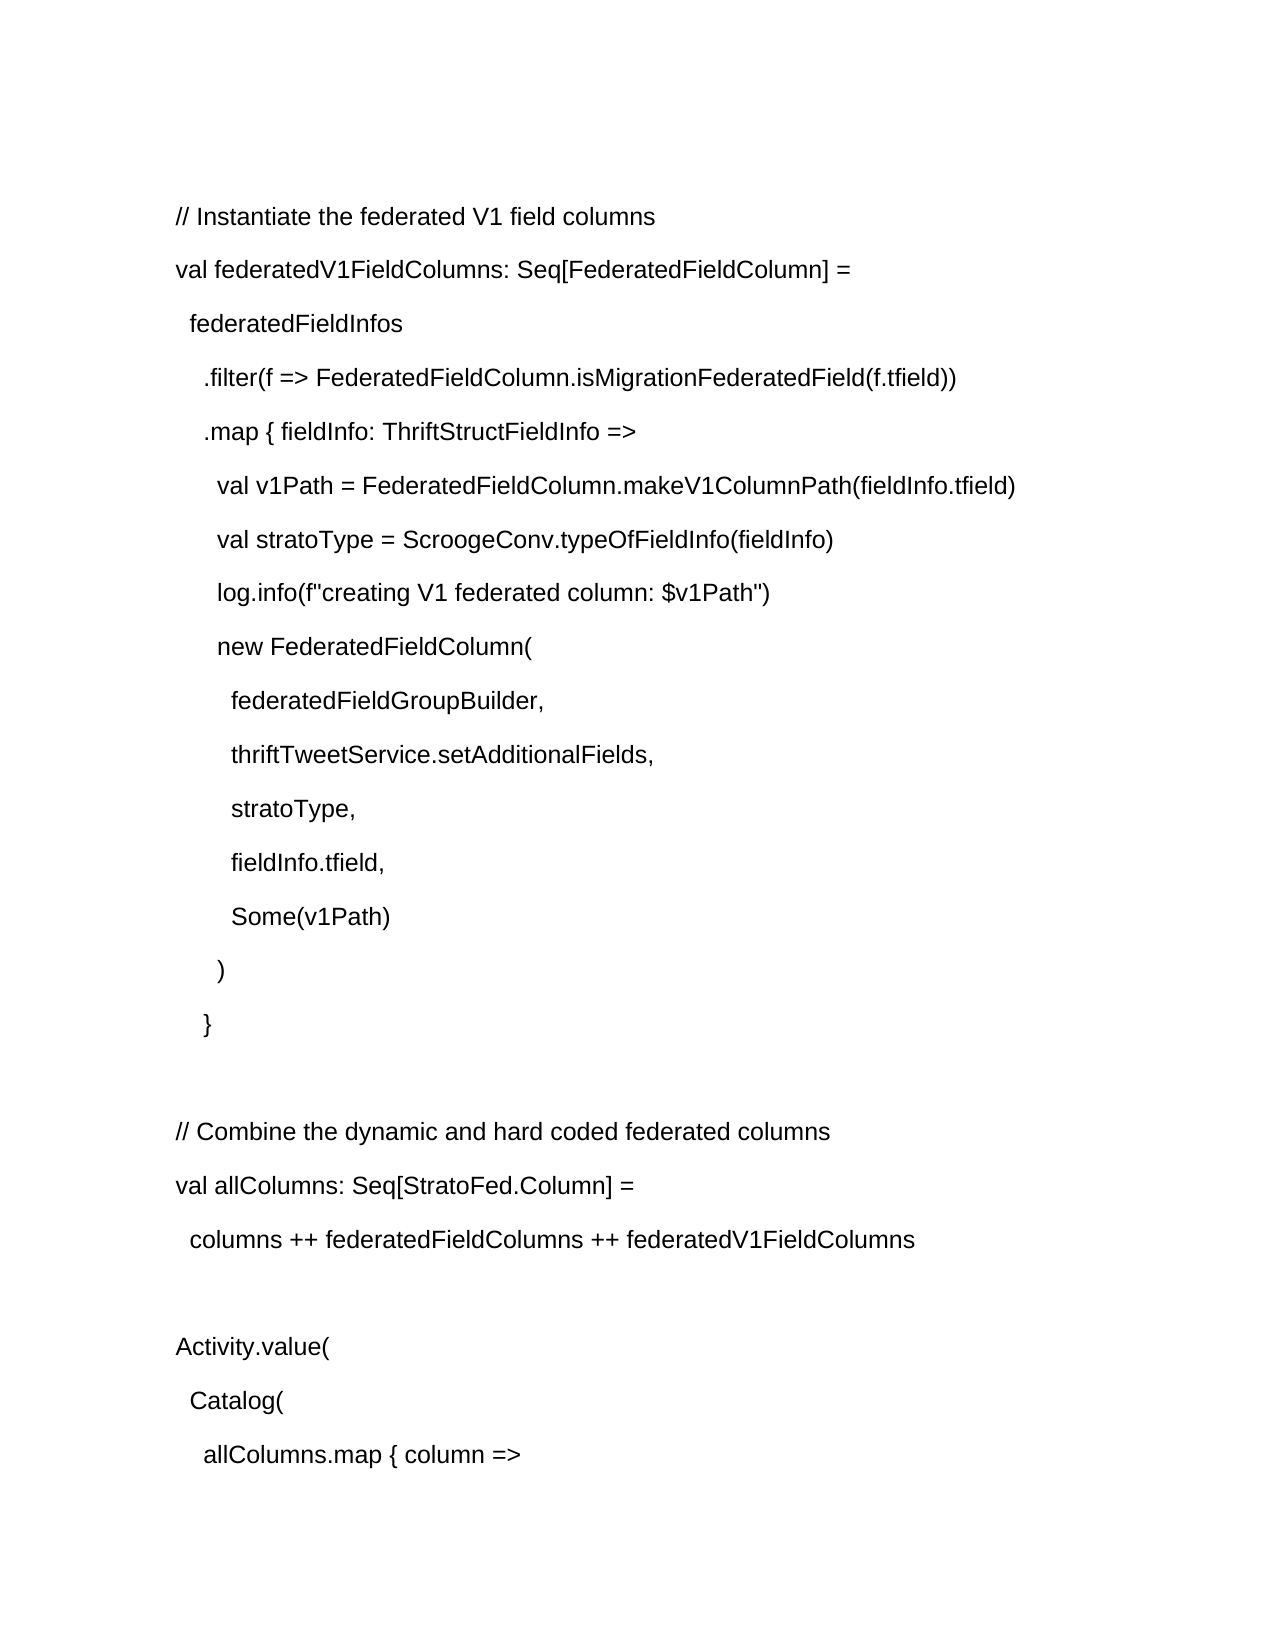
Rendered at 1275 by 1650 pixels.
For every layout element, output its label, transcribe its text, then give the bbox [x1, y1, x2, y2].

text val allColumns: Seq[StratoFed.Column] = [148, 1171, 1127, 1199]
text federatedFieldInfos [148, 309, 1127, 338]
text ) [148, 955, 1127, 984]
text val federatedV1FieldColumns: Seq[FederatedFieldColumn] = [148, 255, 1127, 284]
text stratoType, [148, 794, 1127, 823]
text columns ++ federatedFieldColumns ++ federatedV1FieldColumns [148, 1225, 1127, 1253]
text } [148, 1009, 1127, 1038]
text val v1Path = FederatedFieldColumn.makeV1ColumnPath(fieldInfo.tfield) [148, 471, 1127, 499]
text // Instantiate the federated V1 field columns [148, 201, 1127, 230]
text allColumns.map { column => [148, 1440, 1127, 1469]
text thriftTweetService.setAdditionalFields, [148, 740, 1127, 769]
text val stratoType = ScroogeConv.typeOfFieldInfo(fieldInfo) [148, 524, 1127, 553]
text .filter(f => FederatedFieldColumn.isMigrationFederatedField(f.tfield)) [148, 363, 1127, 392]
text fieldInfo.tfield, [148, 848, 1127, 876]
text new FederatedFieldColumn( [148, 632, 1127, 661]
text .map { fieldInfo: ThriftStructFieldInfo => [148, 417, 1127, 446]
text // Combine the dynamic and hard coded federated columns [148, 1117, 1127, 1146]
text federatedFieldGroupBuilder, [148, 686, 1127, 715]
text Some(v1Path) [148, 902, 1127, 930]
text Activity.value( [148, 1332, 1127, 1361]
text log.info(f"creating V1 federated column: $v1Path") [148, 578, 1127, 607]
text Catalog( [148, 1386, 1127, 1415]
